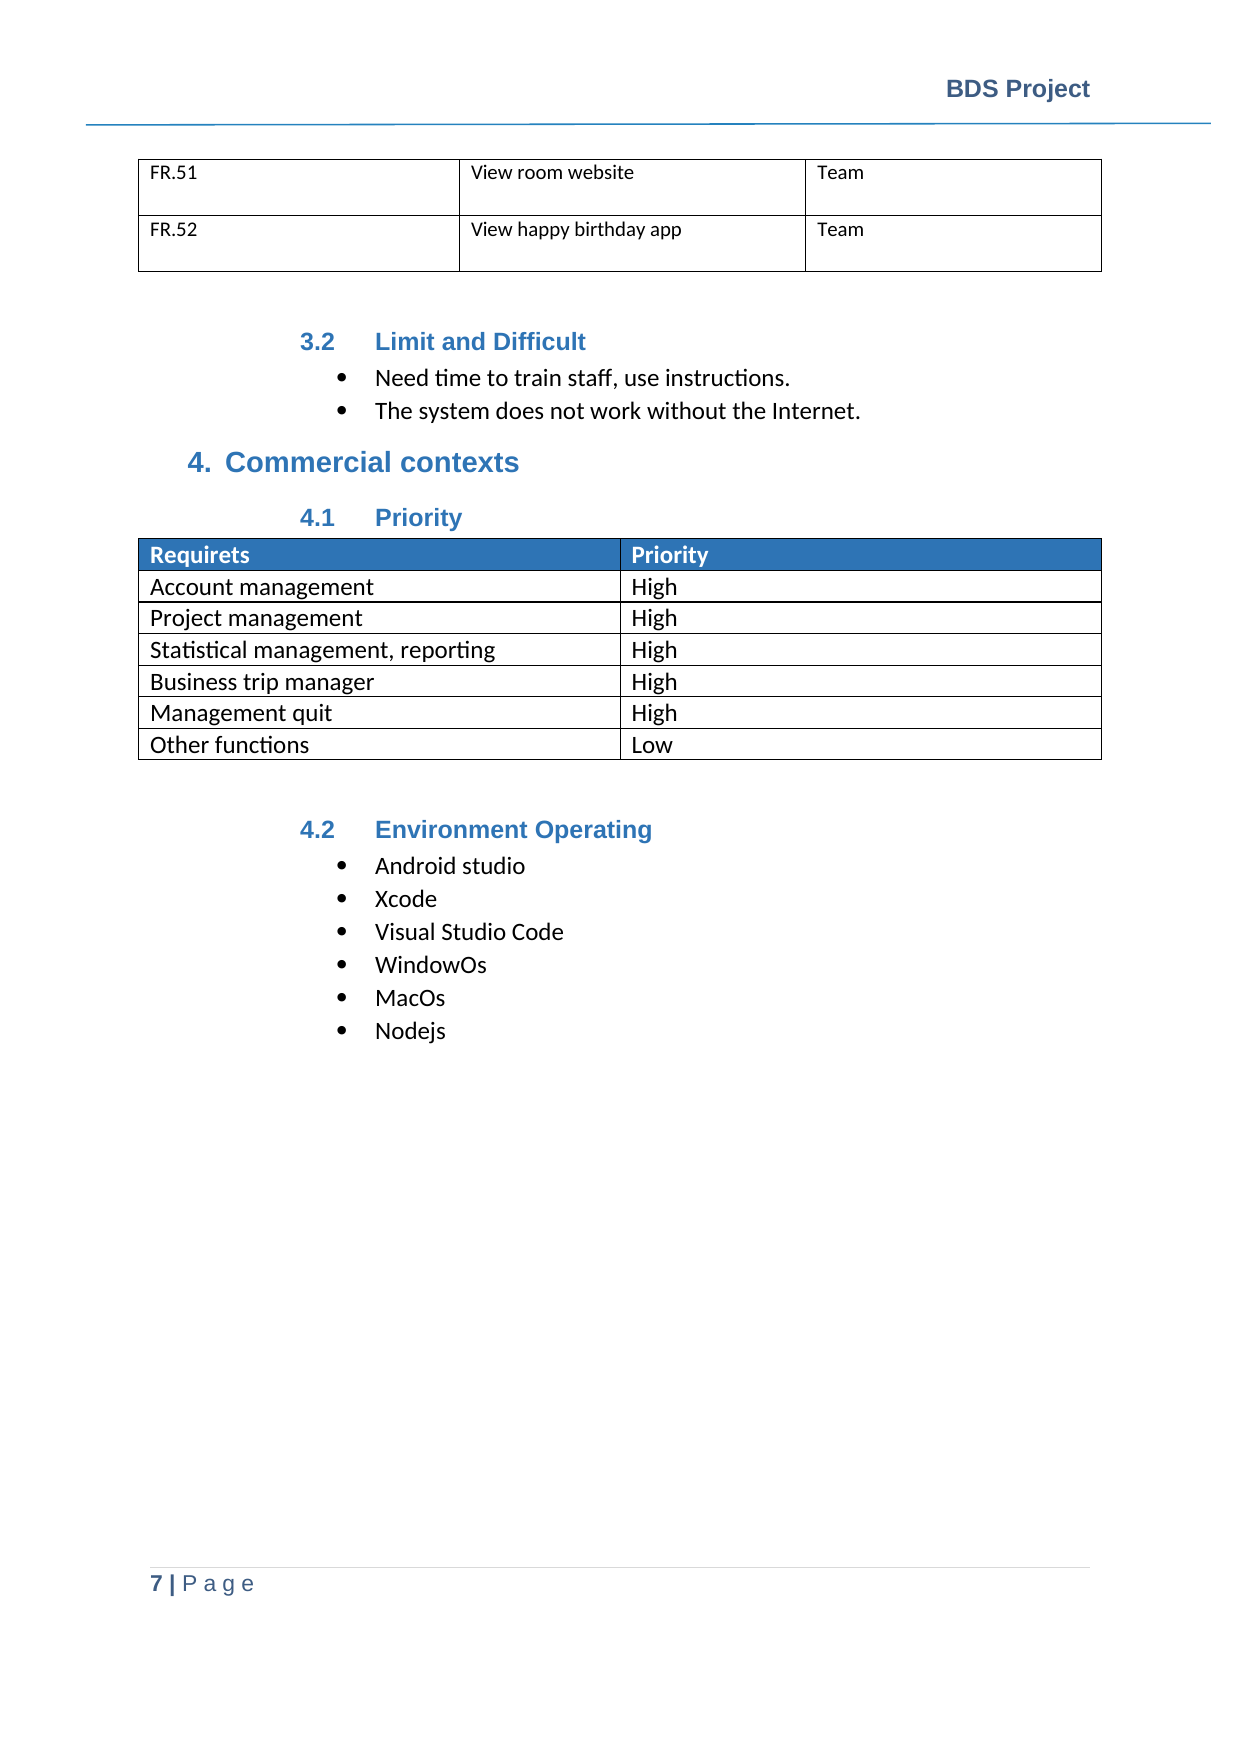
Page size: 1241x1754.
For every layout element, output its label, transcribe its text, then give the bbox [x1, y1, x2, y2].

table_cell FR.51 [139, 160, 459, 215]
table_cell Account management [139, 571, 620, 601]
table_cell Business trip manager [139, 666, 620, 696]
subtitle Commercial contexts [187, 445, 1090, 478]
list Android studio [337, 851, 1090, 881]
table_cell High [621, 603, 1101, 633]
table_cell Team [806, 160, 1101, 215]
list WindowOs [337, 949, 1090, 980]
table_header Priority [621, 539, 1101, 570]
table_cell FR.52 [139, 216, 459, 271]
subtitle Environment Operating [300, 816, 1090, 844]
table_cell View room website [460, 160, 805, 215]
list Need time to train staff, use instructions. [337, 362, 1090, 393]
table_cell High [621, 634, 1101, 664]
list Xcode [337, 883, 1090, 914]
table_cell Low [621, 729, 1101, 759]
table_header Requirets [139, 539, 620, 570]
list Visual Studio Code [337, 916, 1090, 947]
table_cell Other functions [139, 729, 620, 759]
table_cell Management quit [139, 697, 620, 728]
table_cell High [621, 666, 1101, 696]
subtitle Limit and Difficult [300, 327, 1090, 356]
table_cell Statistical management, reporting [139, 634, 620, 664]
subtitle Priority [300, 503, 1090, 532]
table_cell View happy birthday app [460, 216, 805, 271]
list MacOs [337, 982, 1090, 1013]
table_cell Project management [139, 603, 620, 633]
table_cell High [621, 697, 1101, 728]
list Nodejs [337, 1015, 1090, 1046]
table_cell Team [806, 216, 1101, 271]
list The system does not work without the Internet. [337, 395, 1090, 426]
table_cell High [621, 571, 1101, 601]
